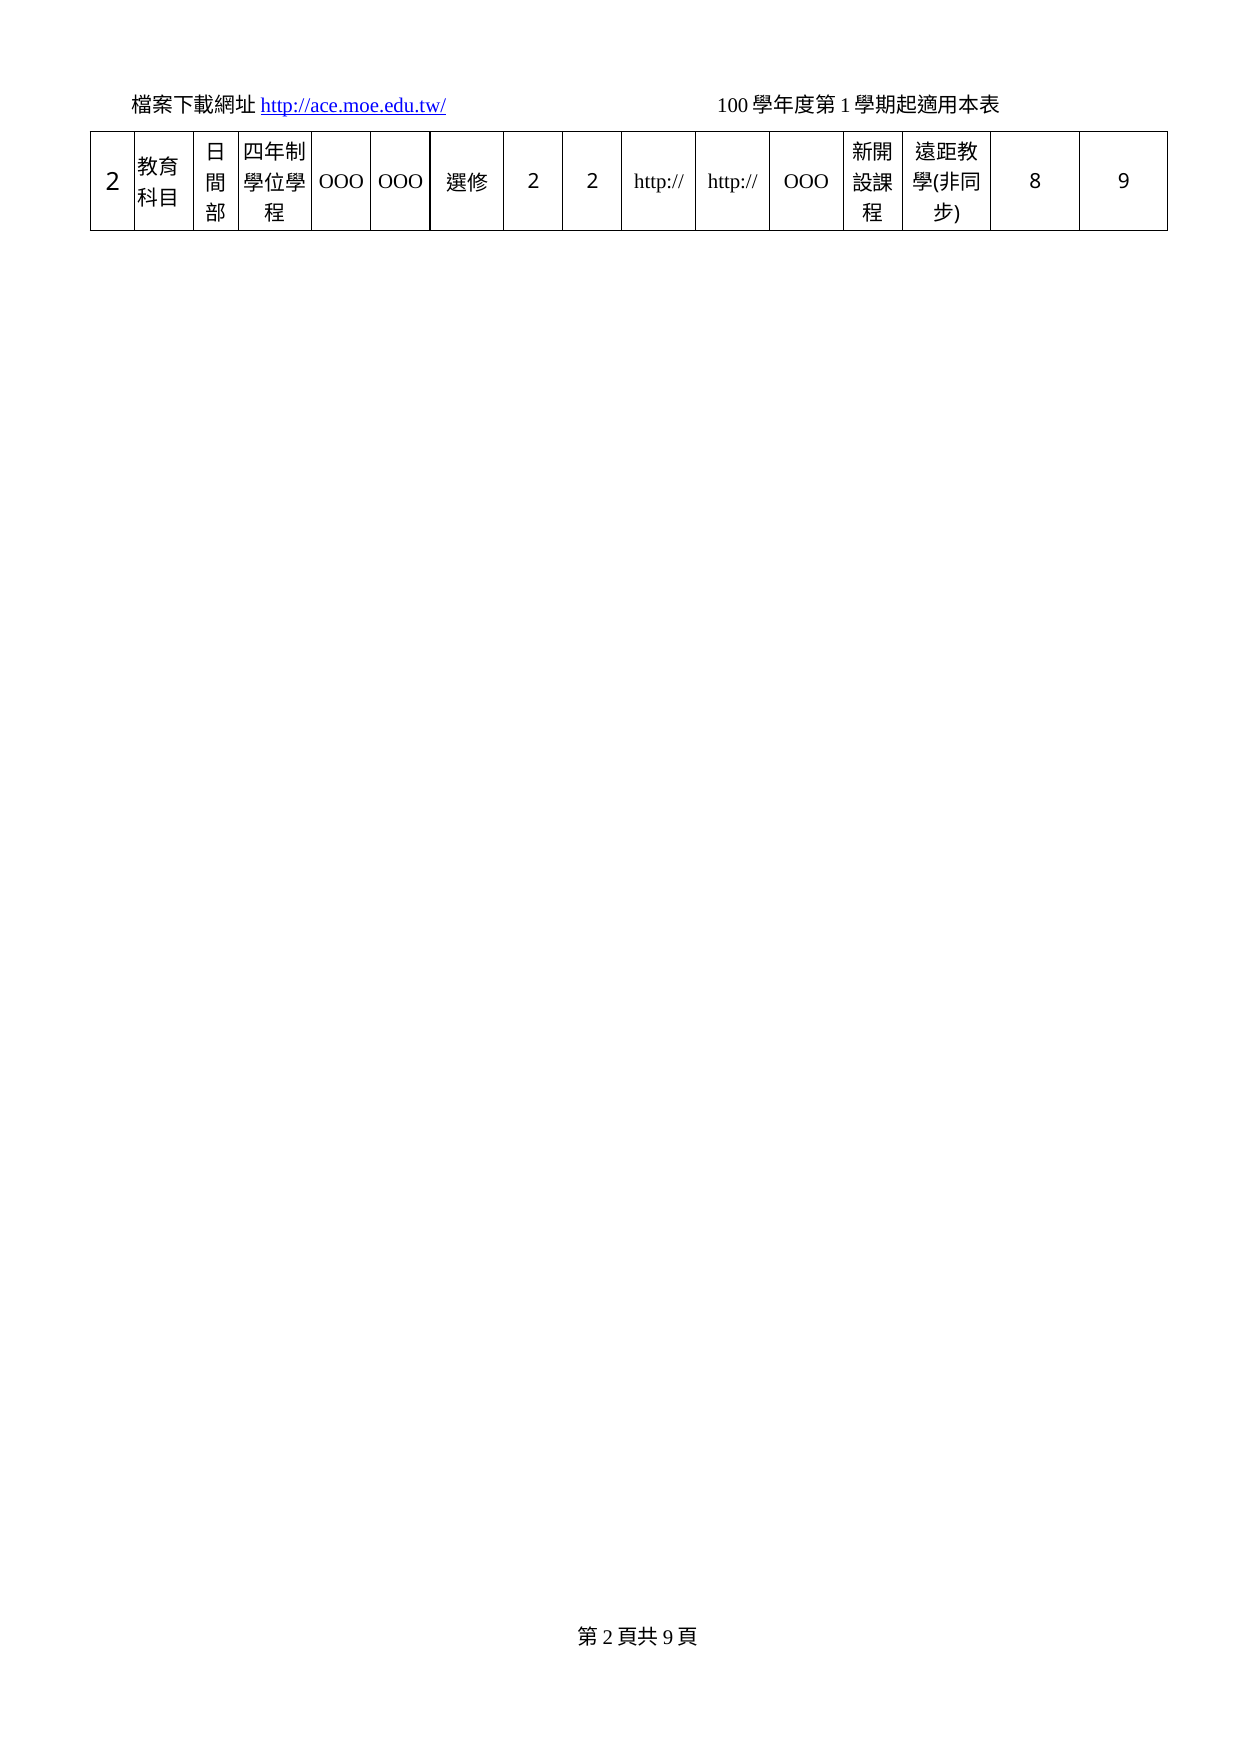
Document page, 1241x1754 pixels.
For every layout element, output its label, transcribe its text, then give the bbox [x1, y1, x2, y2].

table_cell OOO [770, 132, 843, 229]
table_cell 9 [1080, 132, 1167, 229]
table_cell 教育科目 [135, 132, 193, 229]
table_cell OOO [312, 132, 370, 229]
table_cell 日間部 [194, 132, 238, 229]
table_cell 8 [991, 132, 1079, 229]
table_cell http:// [622, 132, 695, 229]
table_cell 四年制學位學程 [239, 132, 311, 229]
table_cell 選修 [431, 132, 503, 229]
table_cell http:// [696, 132, 769, 229]
table_cell 遠距教學(非同步) [903, 132, 990, 229]
table_cell 2 [563, 132, 621, 229]
table_cell 新開設課程 [844, 132, 902, 229]
table_cell 2 [91, 132, 134, 229]
table_cell 2 [504, 132, 562, 229]
table_cell OOO [371, 132, 429, 229]
